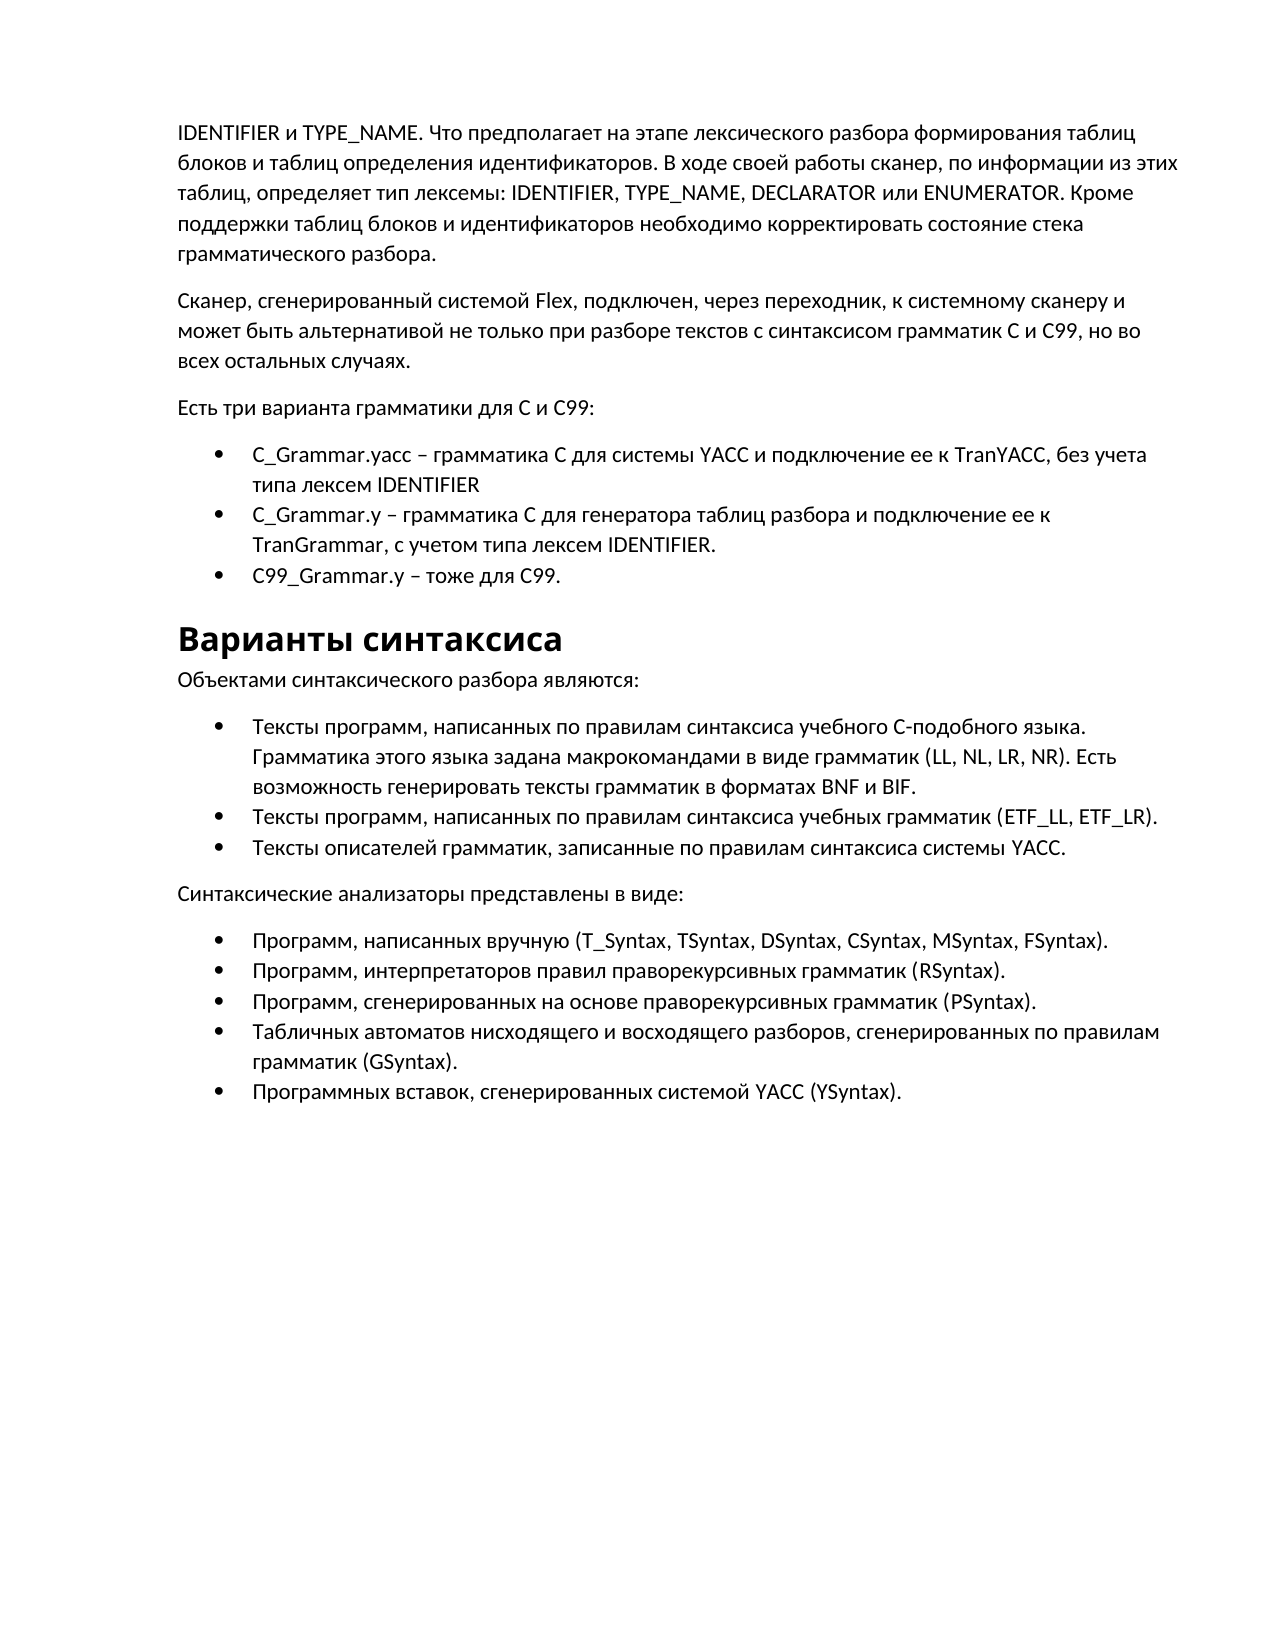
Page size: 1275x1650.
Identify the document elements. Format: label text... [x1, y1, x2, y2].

list Тексты описателей грамматик, записанные по правилам синтаксиса системы YACC. [215, 833, 1186, 861]
text Синтаксические анализаторы представлены в виде: [177, 879, 1186, 908]
list C_Grammar.y – грамматика C для генератора таблиц разбора и подключение ее к TranGrammar, с учетом типа лексем IDENTIFIER. [215, 500, 1186, 559]
list Тексты программ, написанных по правилам синтаксиса учебных грамматик (ETF_LL, ETF_LR). [215, 802, 1186, 831]
list Программ, сгенерированных на основе праворекурсивных грамматик (PSyntax). [215, 987, 1186, 1015]
list C99_Grammar.y – тоже для C99. [215, 561, 1186, 589]
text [177, 118, 1186, 267]
text Есть три варианта грамматики для С и С99: [177, 393, 1186, 421]
list Программ, написанных вручную (T_Syntax, TSyntax, DSyntax, CSyntax, MSyntax, FSyntax). [215, 926, 1186, 954]
subtitle Варианты синтаксиса [177, 616, 1186, 661]
text Объектами синтаксического разбора являются: [177, 665, 1186, 693]
list Табличных автоматов нисходящего и восходящего разборов, сгенерированных по правилам грамматик (GSyntax). [215, 1017, 1186, 1075]
list Программных вставок, сгенерированных системой YACC (YSyntax). [215, 1077, 1186, 1106]
list Программ, интерпретаторов правил праворекурсивных грамматик (RSyntax). [215, 957, 1186, 985]
text Сканер, сгенерированный системой Flex, подключен, через переходник, к системному сканеру и может быть альтернативой не только при разборе текстов с синтаксисом грамматик С и С99, но во всех остальных случаях. [177, 286, 1186, 374]
list C_Grammar.yacc – грамматика C для системы YACC и подключение ее к TranYACC, без учета типа лексем IDENTIFIER [215, 440, 1186, 498]
list Тексты программ, написанных по правилам синтаксиса учебного С-подобного языка. Грамматика этого языка задана макрокомандами в виде грамматик (LL, NL, LR, NR). Есть возможность генерировать тексты грамматик в форматах BNF и BIF. [215, 712, 1186, 800]
